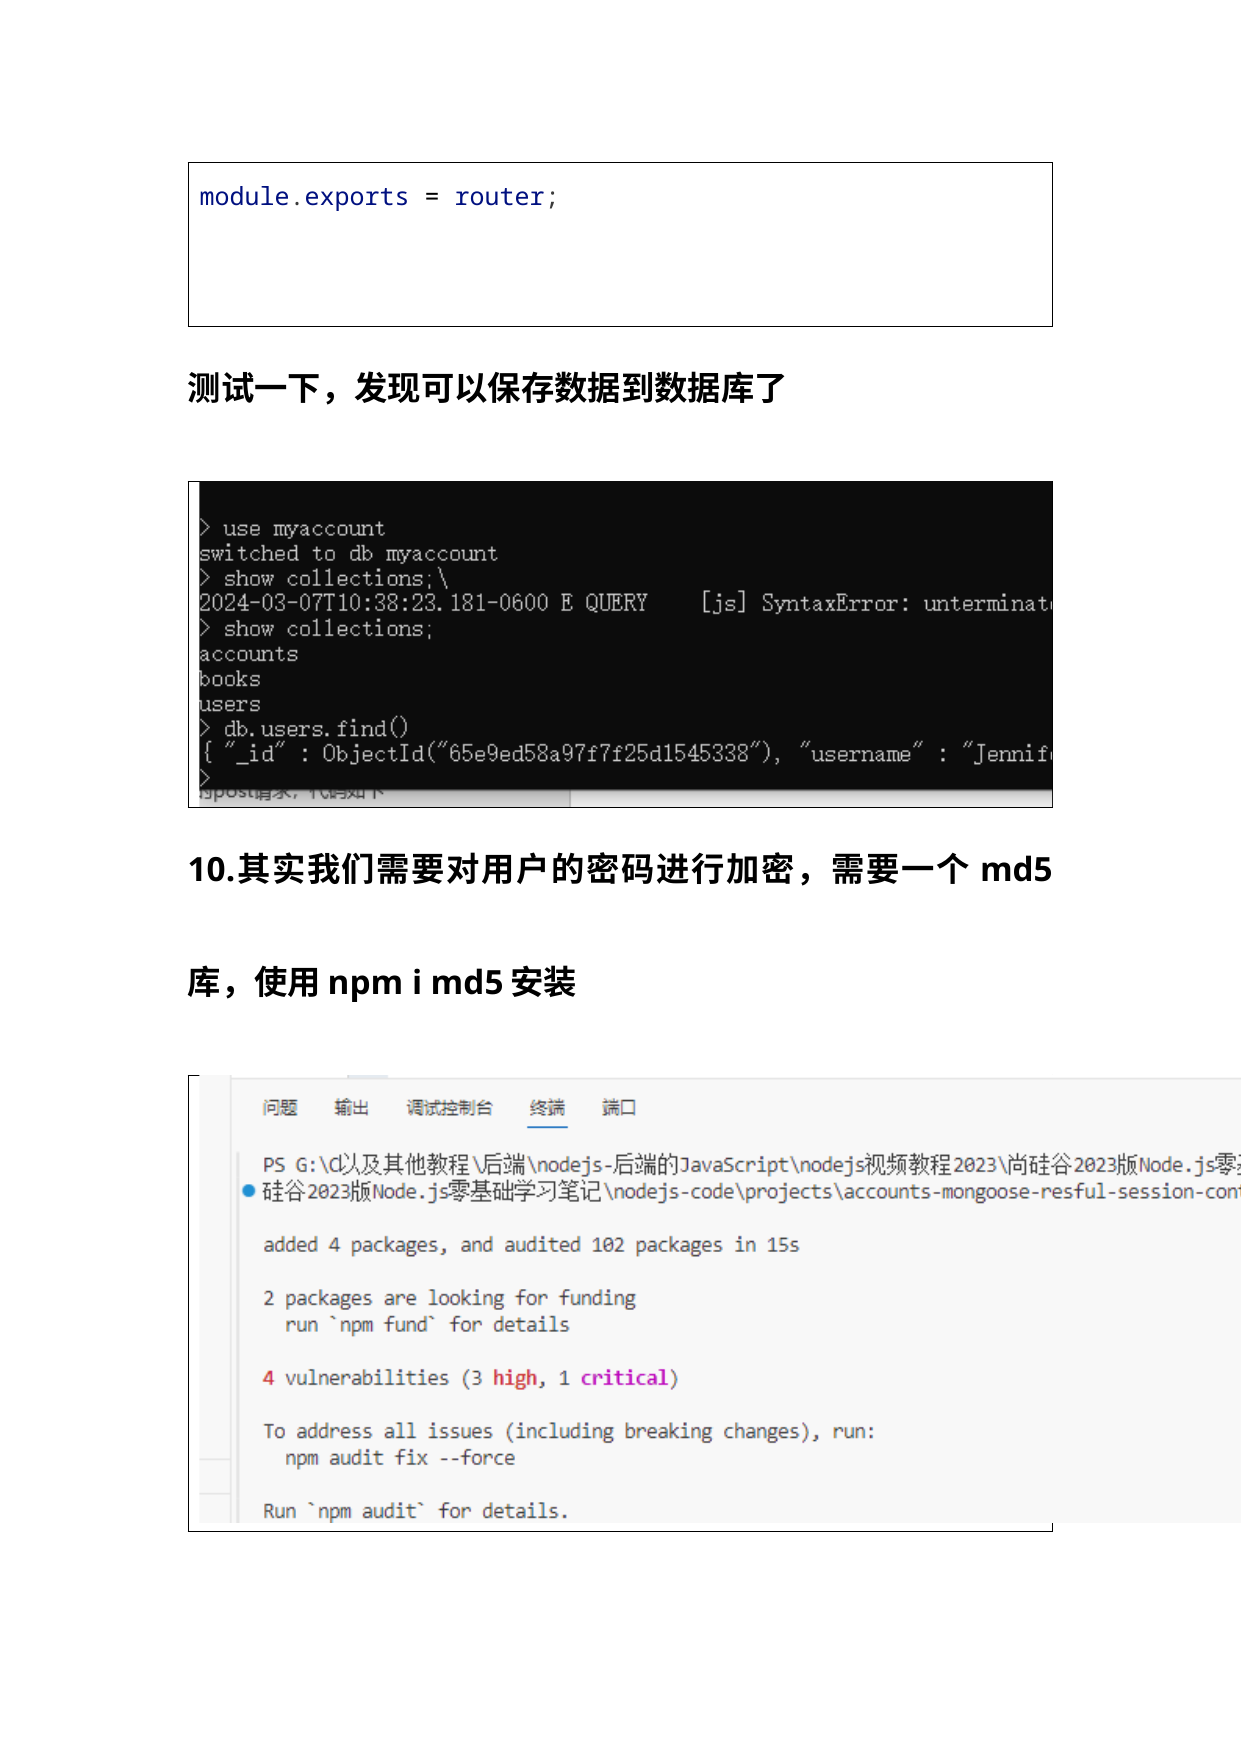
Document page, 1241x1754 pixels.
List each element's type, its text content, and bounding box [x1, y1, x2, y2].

subtitle 测试一下，发现可以保存数据到数据库了 [187, 354, 1053, 419]
table_header [189, 1076, 1052, 1531]
table_header [189, 482, 199, 807]
picture [199, 1075, 1241, 1523]
subtitle 10.其实我们需要对用户的密码进行加密，需要一个md5库，使用npm i md5安装 [187, 835, 1053, 1012]
picture [199, 481, 1053, 807]
